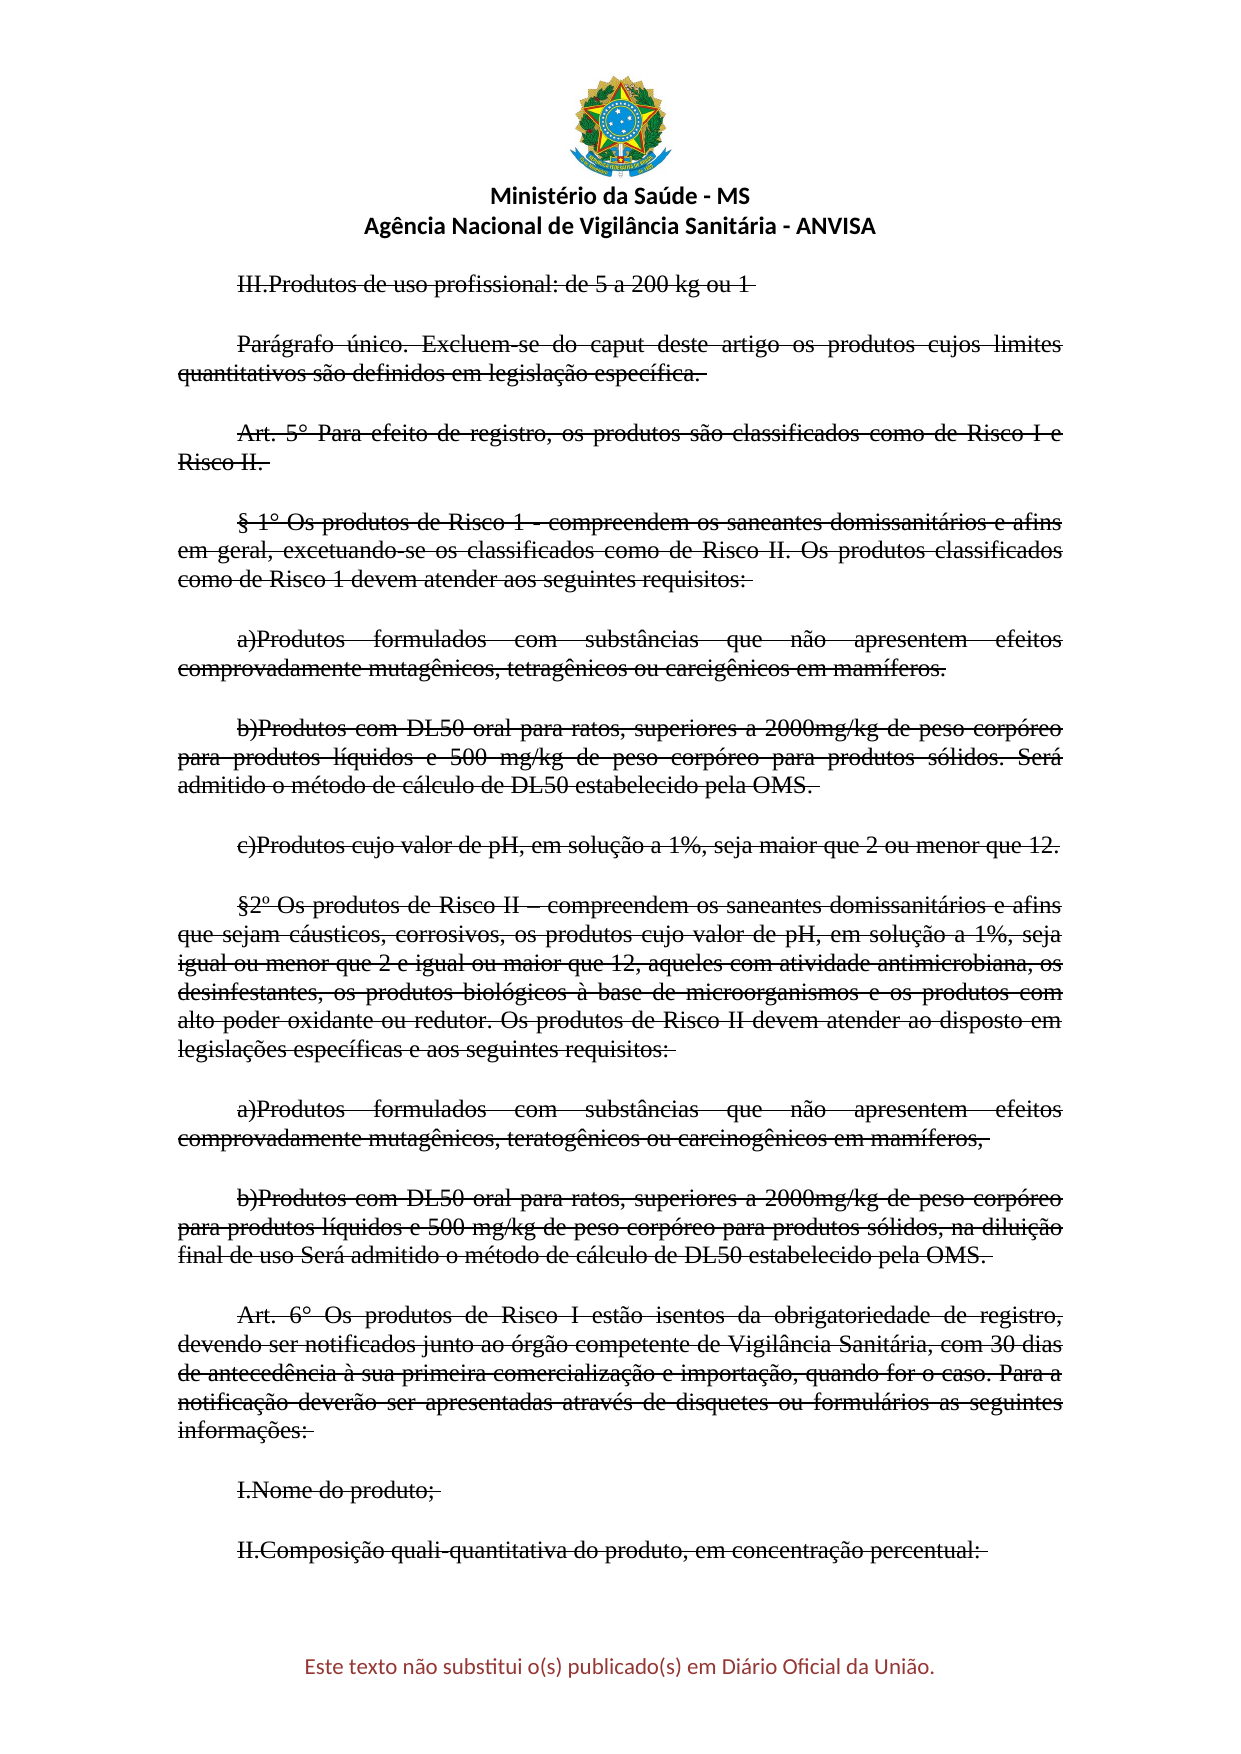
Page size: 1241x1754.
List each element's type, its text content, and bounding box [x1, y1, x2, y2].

text §2º Os produtos de Risco II – compreendem os saneantes domissanitários e afins que sejam cáusticos, corrosivos, os produtos cujo valor de pH, em solução a 1%, seja igual ou menor que 2 e igual ou maior que 12, aqueles com atividade antimicrobiana, os desinfestantes, os produtos biológicos à base de microorganismos e os produtos com alto poder oxidante ou redutor. Os produtos de Risco II devem atender ao disposto em legislações específicas e aos seguintes requisitos: [177, 993, 1063, 1063]
text § 1° Os produtos de Risco 1 - compreendem os saneantes domissanitários e afins em geral, excetuando-se os classificados como de Risco II. Os produtos classificados como de Risco 1 devem atender aos seguintes requisitos: [177, 507, 1063, 551]
text §2º Os produtos de Risco II – compreendem os saneantes domissanitários e afins que sejam cáusticos, corrosivos, os produtos cujo valor de pH, em solução a 1%, seja igual ou menor que 2 e igual ou maior que 12, aqueles com atividade antimicrobiana, os desinfestantes, os produtos biológicos à base de microorganismos e os produtos com alto poder oxidante ou redutor. Os produtos de Risco II devem atender ao disposto em legislações específicas e aos seguintes requisitos: [177, 890, 1063, 963]
text a)Produtos formulados com substâncias que não apresentem efeitos comprovadamente mutagênicos, tetragênicos ou carcigênicos em mamíferos. [177, 624, 1063, 682]
text Art. 6° Os produtos de Risco I estão isentos da obrigatoriedade de registro, devendo ser notificados junto ao órgão competente de Vigilância Sanitária, com 30 dias de antecedência à sua primeira comercialização e importação, quando for o caso. Para a notificação deverão ser apresentadas através de disquetes ou formulários as seguintes informações: [177, 1300, 1063, 1345]
text c)Produtos cujo valor de pH, em solução a 1%, seja maior que 2 ou menor que 12. [177, 830, 1063, 859]
text § 1° Os produtos de Risco 1 - compreendem os saneantes domissanitários e afins em geral, excetuando-se os classificados como de Risco II. Os produtos classificados como de Risco 1 devem atender aos seguintes requisitos: [177, 552, 1063, 593]
text Parágrafo único. Excluem-se do caput deste artigo os produtos cujos limites quantitativos são definidos em legislação específica. [177, 329, 1063, 387]
text b)Produtos com DL50 oral para ratos, superiores a 2000mg/kg de peso corpóreo para produtos líquidos e 500 mg/kg de peso corpóreo para produtos sólidos, na diluição final de uso Será admitido o método de cálculo de DL50 estabelecido pela OMS. [177, 1183, 1063, 1227]
text II.Composição quali-quantitativa do produto, em concentração percentual: [177, 1535, 1063, 1564]
text Art. 6° Os produtos de Risco I estão isentos da obrigatoriedade de registro, devendo ser notificados junto ao órgão competente de Vigilância Sanitária, com 30 dias de antecedência à sua primeira comercialização e importação, quando for o caso. Para a notificação deverão ser apresentadas através de disquetes ou formulários as seguintes informações: [177, 1346, 1063, 1402]
text Art. 5° Para efeito de registro, os produtos são classificados como de Risco I e Risco II. [177, 418, 1063, 475]
text Art. 6° Os produtos de Risco I estão isentos da obrigatoriedade de registro, devendo ser notificados junto ao órgão competente de Vigilância Sanitária, com 30 dias de antecedência à sua primeira comercialização e importação, quando for o caso. Para a notificação deverão ser apresentadas através de disquetes ou formulários as seguintes informações: [177, 1403, 1063, 1444]
text b)Produtos com DL50 oral para ratos, superiores a 2000mg/kg de peso corpóreo para produtos líquidos e 500 mg/kg de peso corpóreo para produtos sólidos. Será admitido o método de cálculo de DL50 estabelecido pela OMS. [177, 713, 1063, 757]
text a)Produtos formulados com substâncias que não apresentem efeitos comprovadamente mutagênicos, teratogênicos ou carcinogênicos em mamíferos, [177, 1094, 1063, 1152]
text III.Produtos de uso profissional: de 5 a 200 kg ou 1 [177, 269, 1063, 298]
picture [566, 73, 674, 180]
text I.Nome do produto; [177, 1475, 1063, 1504]
text b)Produtos com DL50 oral para ratos, superiores a 2000mg/kg de peso corpóreo para produtos líquidos e 500 mg/kg de peso corpóreo para produtos sólidos, na diluição final de uso Será admitido o método de cálculo de DL50 estabelecido pela OMS. [177, 1228, 1063, 1269]
text b)Produtos com DL50 oral para ratos, superiores a 2000mg/kg de peso corpóreo para produtos líquidos e 500 mg/kg de peso corpóreo para produtos sólidos. Será admitido o método de cálculo de DL50 estabelecido pela OMS. [177, 758, 1063, 799]
